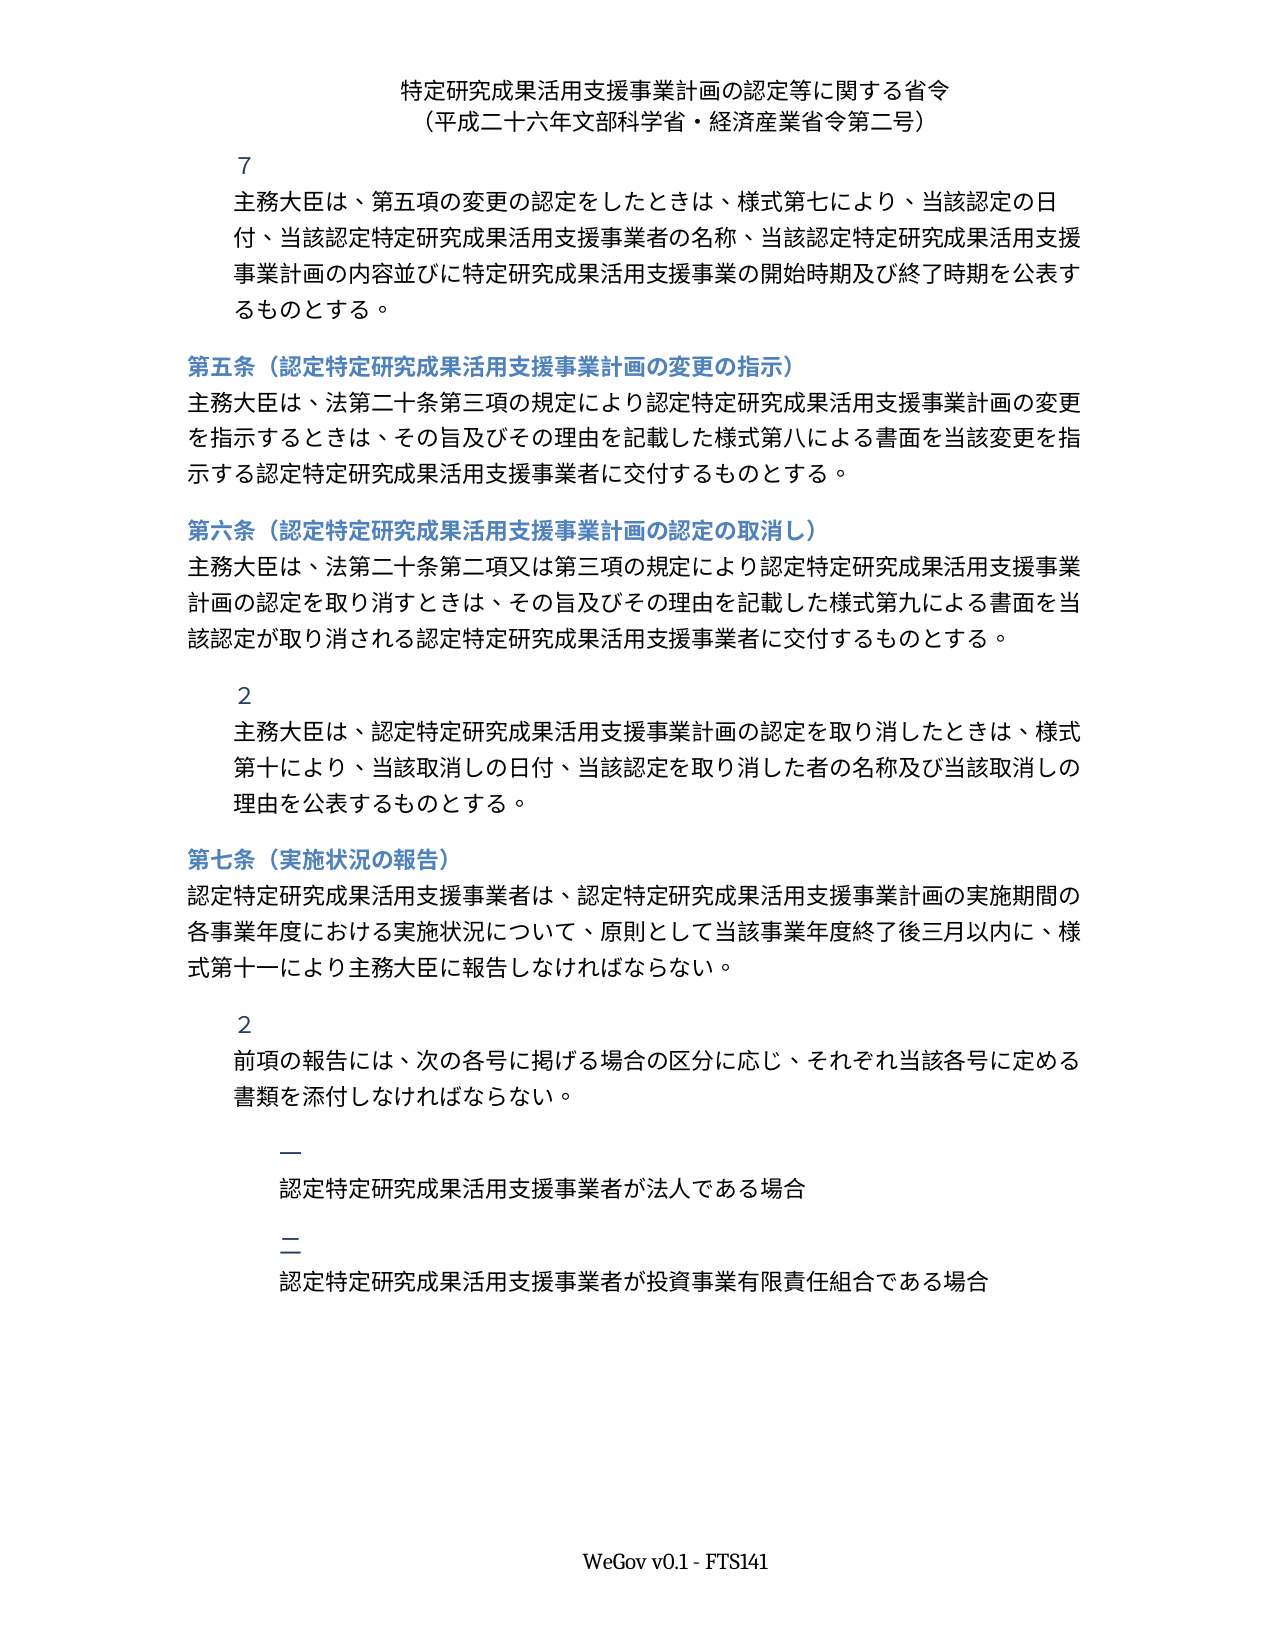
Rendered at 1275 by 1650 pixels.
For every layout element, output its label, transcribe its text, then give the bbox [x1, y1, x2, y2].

text 主務大臣は、認定特定研究成果活用支援事業計画の認定を取り消したときは、様式第十により、当該取消しの日付、当該認定を取り消した者の名称及び当該取消しの理由を公表するものとする。 [233, 716, 1087, 819]
subtitle ２ [233, 680, 1087, 711]
subtitle 第五条（認定特定研究成果活用支援事業計画の変更の指示） [187, 351, 1087, 382]
text 認定特定研究成果活用支援事業者は、認定特定研究成果活用支援事業計画の実施期間の各事業年度における実施状況について、原則として当該事業年度終了後三月以内に、様式第十一により主務大臣に報告しなければならない。 [187, 880, 1087, 983]
text 認定特定研究成果活用支援事業者が投資事業有限責任組合である場合 [279, 1266, 1087, 1297]
subtitle ７ [233, 150, 1087, 181]
subtitle 一 [279, 1137, 1087, 1169]
text 前項の報告には、次の各号に掲げる場合の区分に応じ、それぞれ当該各号に定める書類を添付しなければならない。 [233, 1045, 1087, 1112]
text 主務大臣は、法第二十条第二項又は第三項の規定により認定特定研究成果活用支援事業計画の認定を取り消すときは、その旨及びその理由を記載した様式第九による書面を当該認定が取り消される認定特定研究成果活用支援事業者に交付するものとする。 [187, 551, 1087, 654]
subtitle 第七条（実施状況の報告） [187, 844, 1087, 876]
subtitle ２ [233, 1009, 1087, 1040]
text 主務大臣は、第五項の変更の認定をしたときは、様式第七により、当該認定の日付、当該認定特定研究成果活用支援事業者の名称、当該認定特定研究成果活用支援事業計画の内容並びに特定研究成果活用支援事業の開始時期及び終了時期を公表するものとする。 [233, 186, 1087, 325]
text 主務大臣は、法第二十条第三項の規定により認定特定研究成果活用支援事業計画の変更を指示するときは、その旨及びその理由を記載した様式第八による書面を当該変更を指示する認定特定研究成果活用支援事業者に交付するものとする。 [187, 386, 1087, 489]
subtitle 二 [279, 1230, 1087, 1261]
subtitle 第六条（認定特定研究成果活用支援事業計画の認定の取消し） [187, 515, 1087, 546]
text 認定特定研究成果活用支援事業者が法人である場合 [279, 1173, 1087, 1205]
